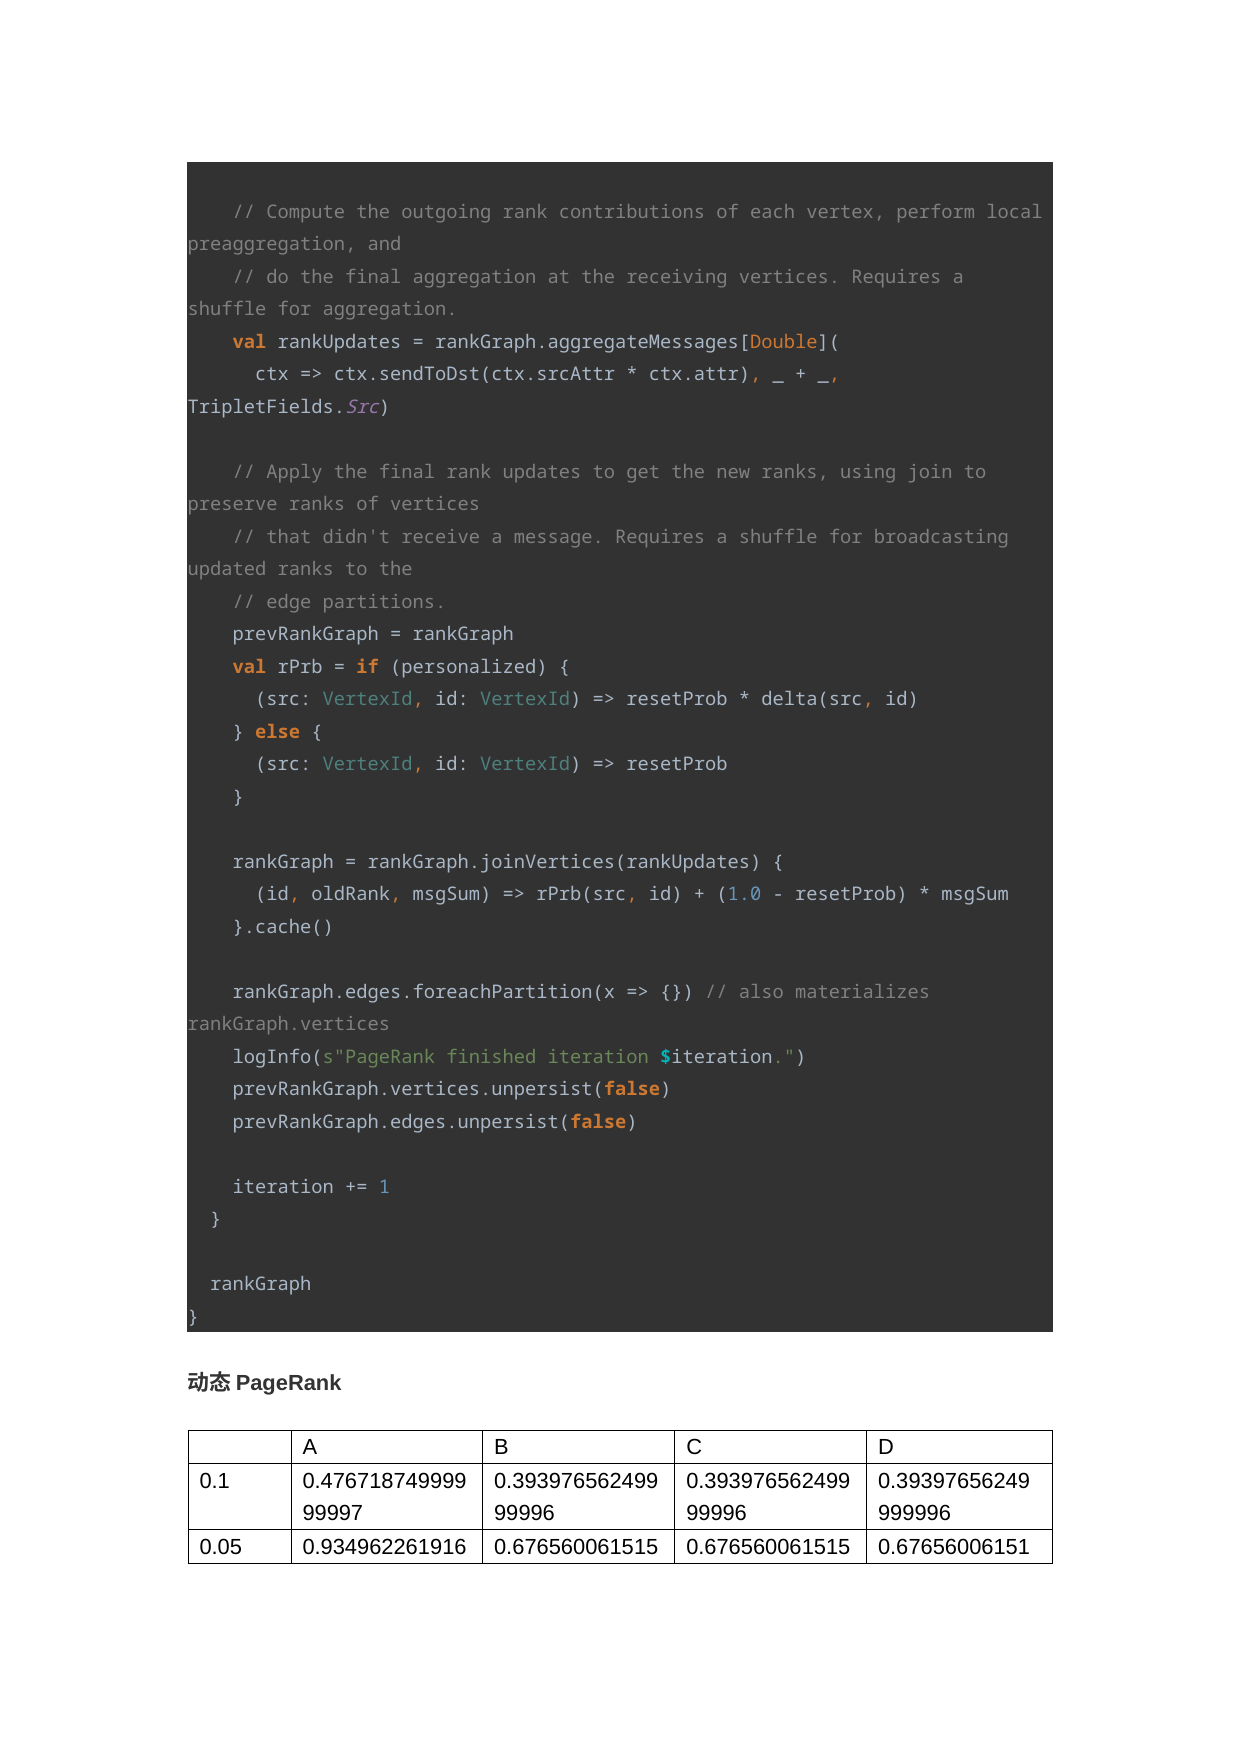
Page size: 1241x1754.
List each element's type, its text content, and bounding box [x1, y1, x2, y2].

table_header B [483, 1431, 674, 1463]
table_cell 0.39397656249999996 [483, 1464, 674, 1529]
table_header A [292, 1431, 482, 1463]
table_cell 0.9349622619168088 [292, 1530, 482, 1563]
text 动态PageRank [187, 1364, 1053, 1397]
table_cell 0.1 [189, 1464, 291, 1529]
table_header D [867, 1431, 1052, 1463]
table_header C [675, 1431, 866, 1463]
table_header [189, 1431, 291, 1463]
table_cell 0.6765600615153653 [867, 1530, 1052, 1563]
table_cell 0.6765600615153653 [483, 1530, 674, 1563]
table_cell 0.6765600615153653 [675, 1530, 866, 1563]
table_cell 0.39397656249999996 [675, 1464, 866, 1529]
table_cell 0.47671874999999997 [292, 1464, 482, 1529]
table_cell 0.05 [189, 1530, 291, 1563]
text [187, 162, 1053, 1332]
table_cell 0.39397656249999996 [867, 1464, 1052, 1529]
